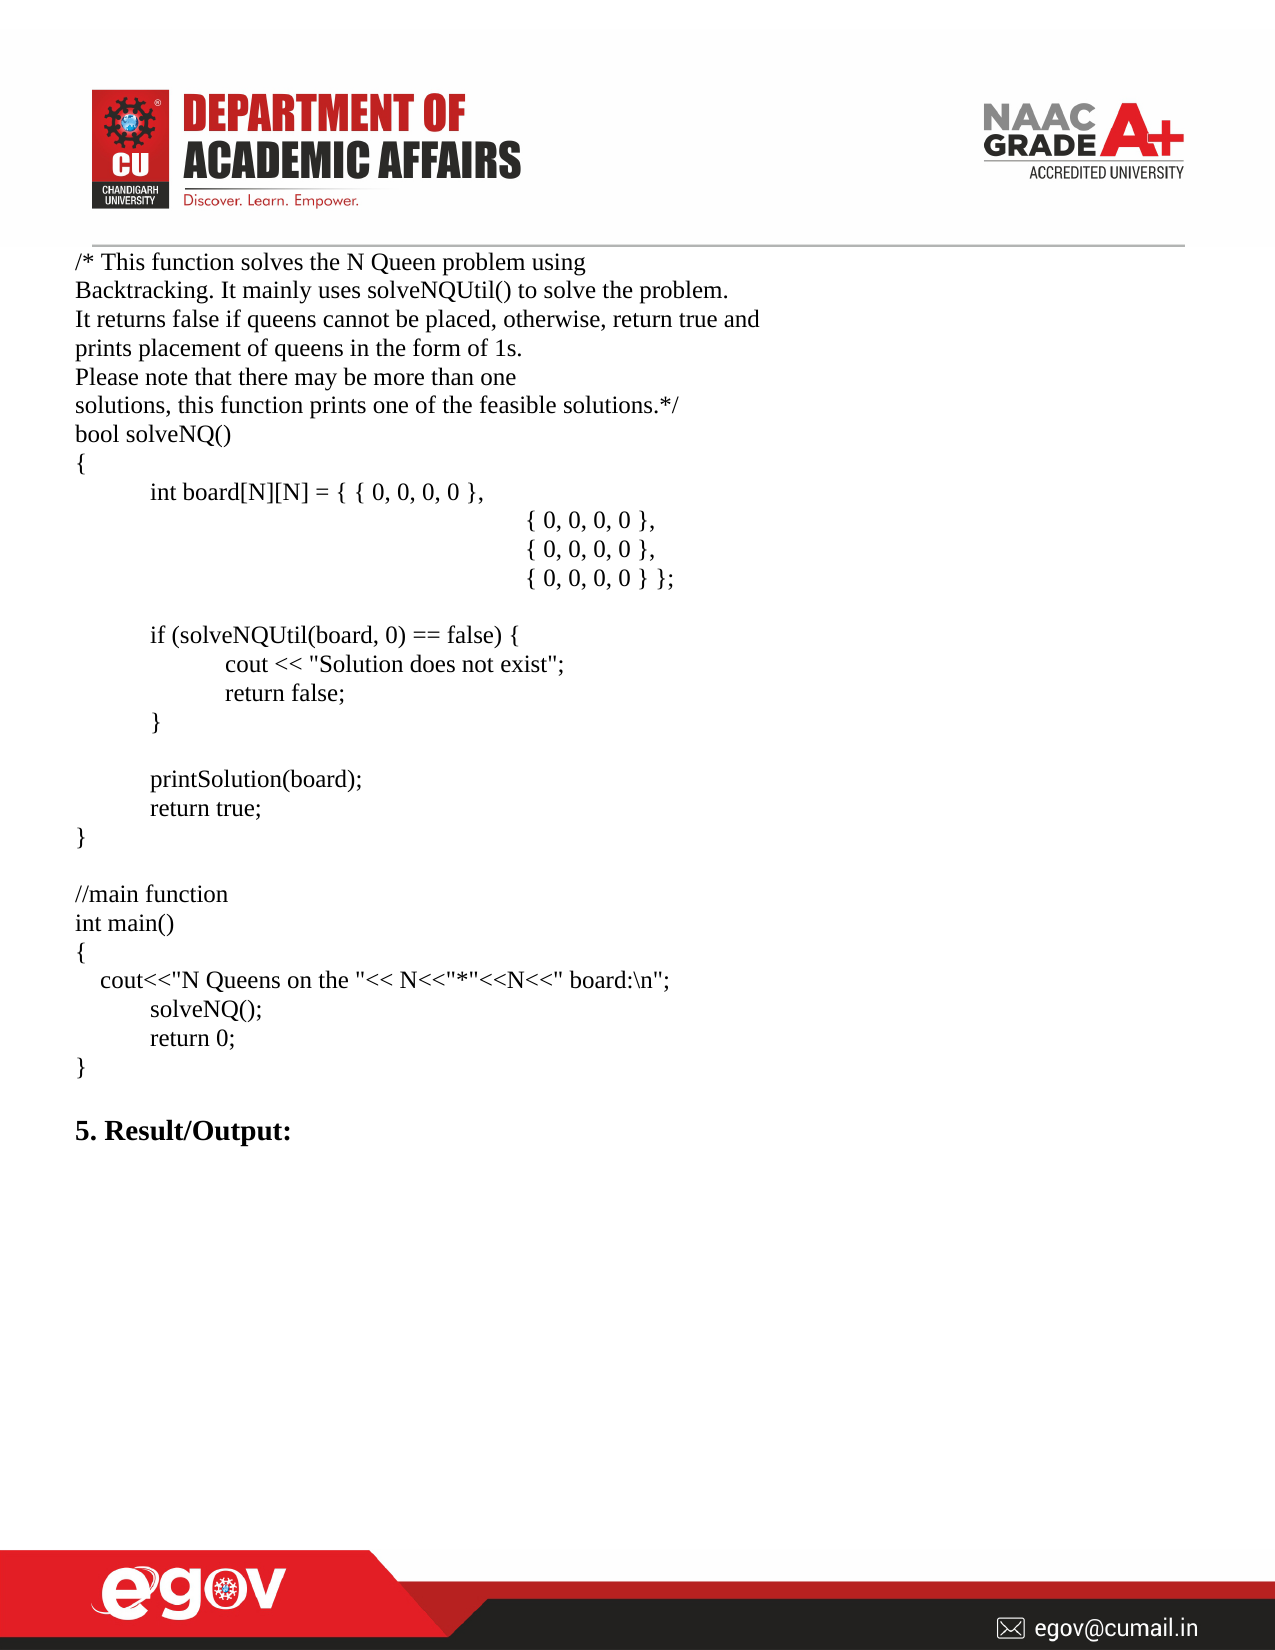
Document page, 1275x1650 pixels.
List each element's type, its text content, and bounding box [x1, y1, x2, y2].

text prints placement of queens in the form of 1s. [75, 333, 1200, 362]
text return false; [75, 678, 1200, 707]
text Backtracking. It mainly uses solveNQUtil() to solve the problem. [75, 275, 1200, 304]
text /* This function solves the N Queen problem using [75, 75, 1200, 275]
text It returns false if queens cannot be placed, otherwise, return true and [75, 304, 1200, 333]
text //main function [75, 879, 1200, 908]
text { [75, 448, 1200, 477]
picture [0, 29, 1275, 247]
text { 0, 0, 0, 0 } }; [75, 563, 1200, 592]
text if (solveNQUtil(board, 0) == false) { [75, 620, 1200, 649]
text solutions, this function prints one of the feasible solutions.*/ [75, 390, 1200, 419]
text return 0; [75, 1023, 1200, 1052]
text { [75, 937, 1200, 965]
text } [75, 822, 1200, 850]
text bool solveNQ() [75, 419, 1200, 448]
text int main() [75, 908, 1200, 937]
text } [75, 707, 1200, 735]
picture [0, 1549, 1275, 1650]
text printSolution(board); [75, 764, 1200, 793]
text cout<<"N Queens on the "<< N<<"*"<<N<<" board:\n"; [75, 965, 1200, 994]
text cout << "Solution does not exist"; [75, 649, 1200, 678]
text } [75, 1052, 1200, 1080]
text int board[N][N] = { { 0, 0, 0, 0 }, [75, 477, 1200, 505]
text { 0, 0, 0, 0 }, [75, 505, 1200, 534]
text Please note that there may be more than one [75, 362, 1200, 390]
text return true; [75, 793, 1200, 822]
text solveNQ(); [75, 994, 1200, 1023]
text 5. Result/Output: [75, 1113, 1200, 1147]
text { 0, 0, 0, 0 }, [75, 534, 1200, 563]
